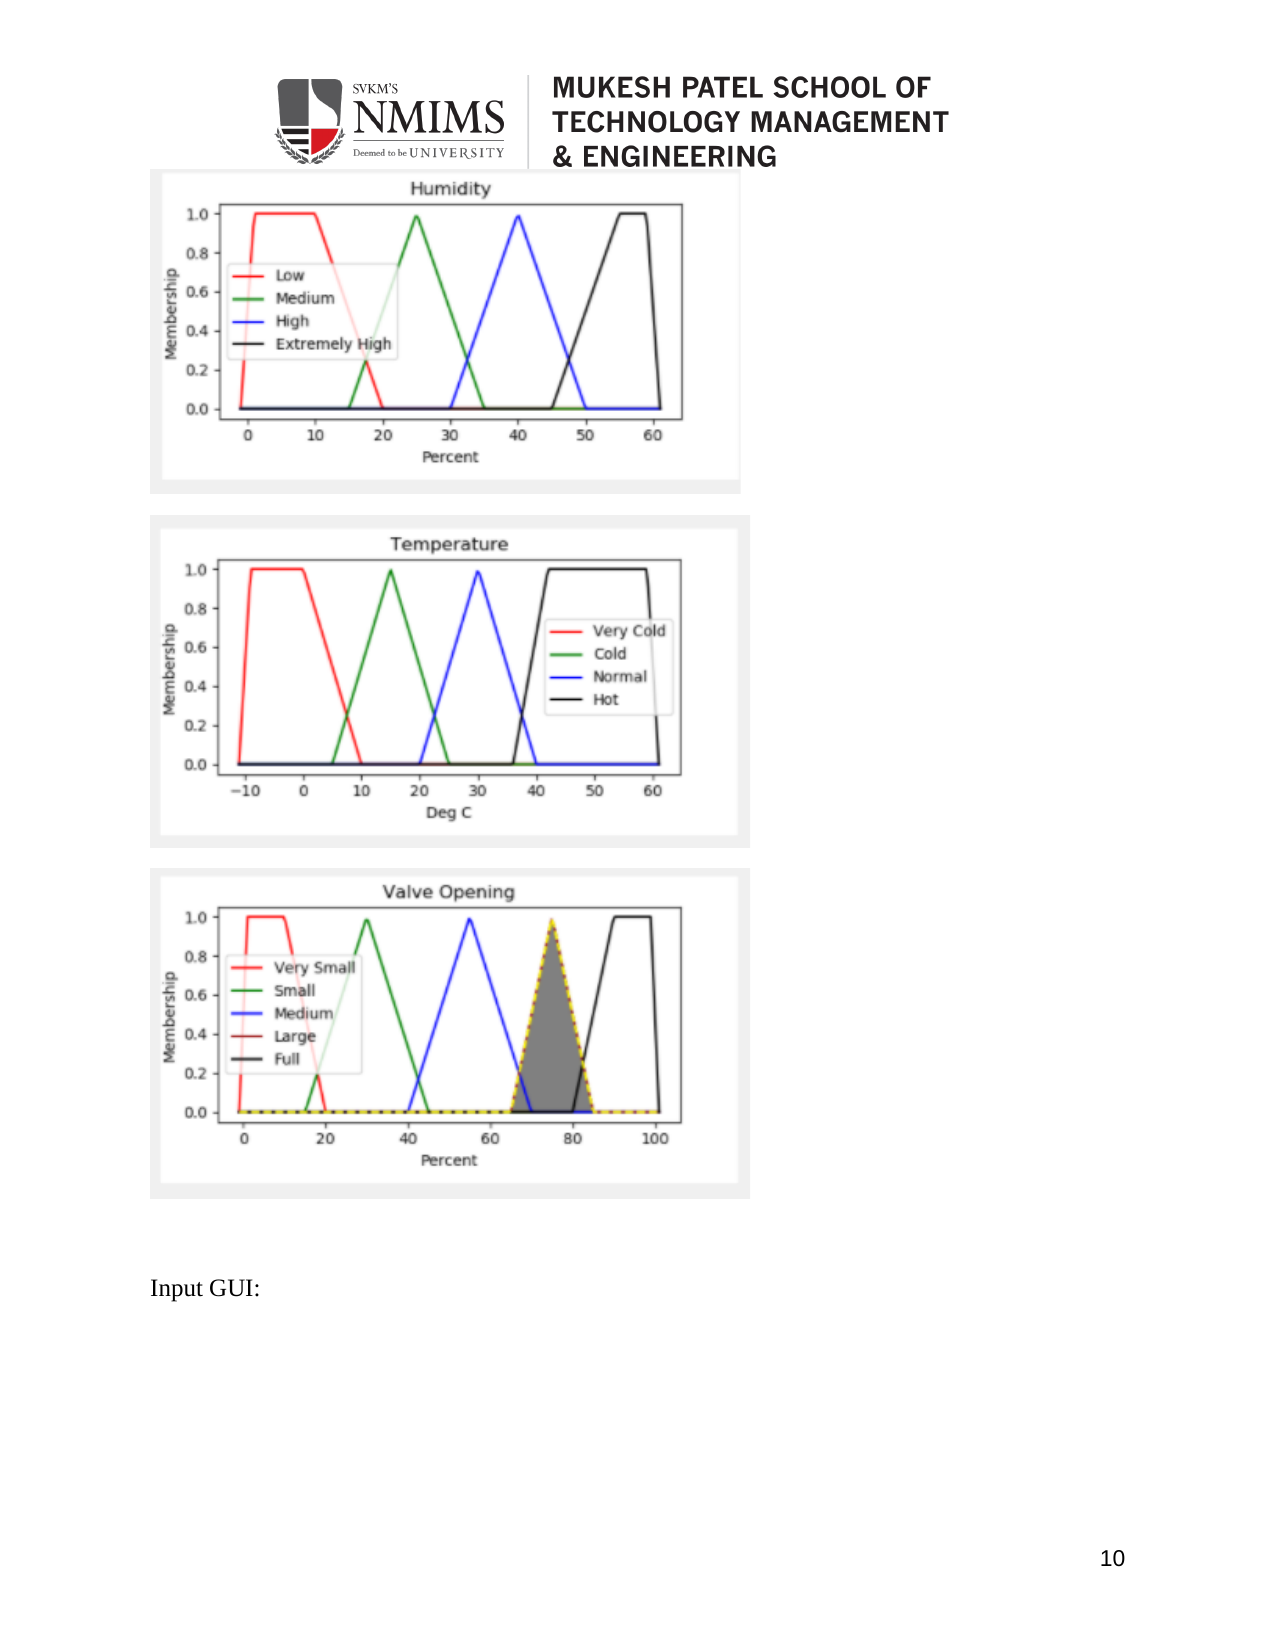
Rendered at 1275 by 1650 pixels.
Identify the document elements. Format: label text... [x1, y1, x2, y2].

picture [150, 515, 750, 848]
text Input GUI: [150, 1273, 1162, 1302]
picture [150, 75, 1002, 494]
picture [150, 868, 750, 1199]
